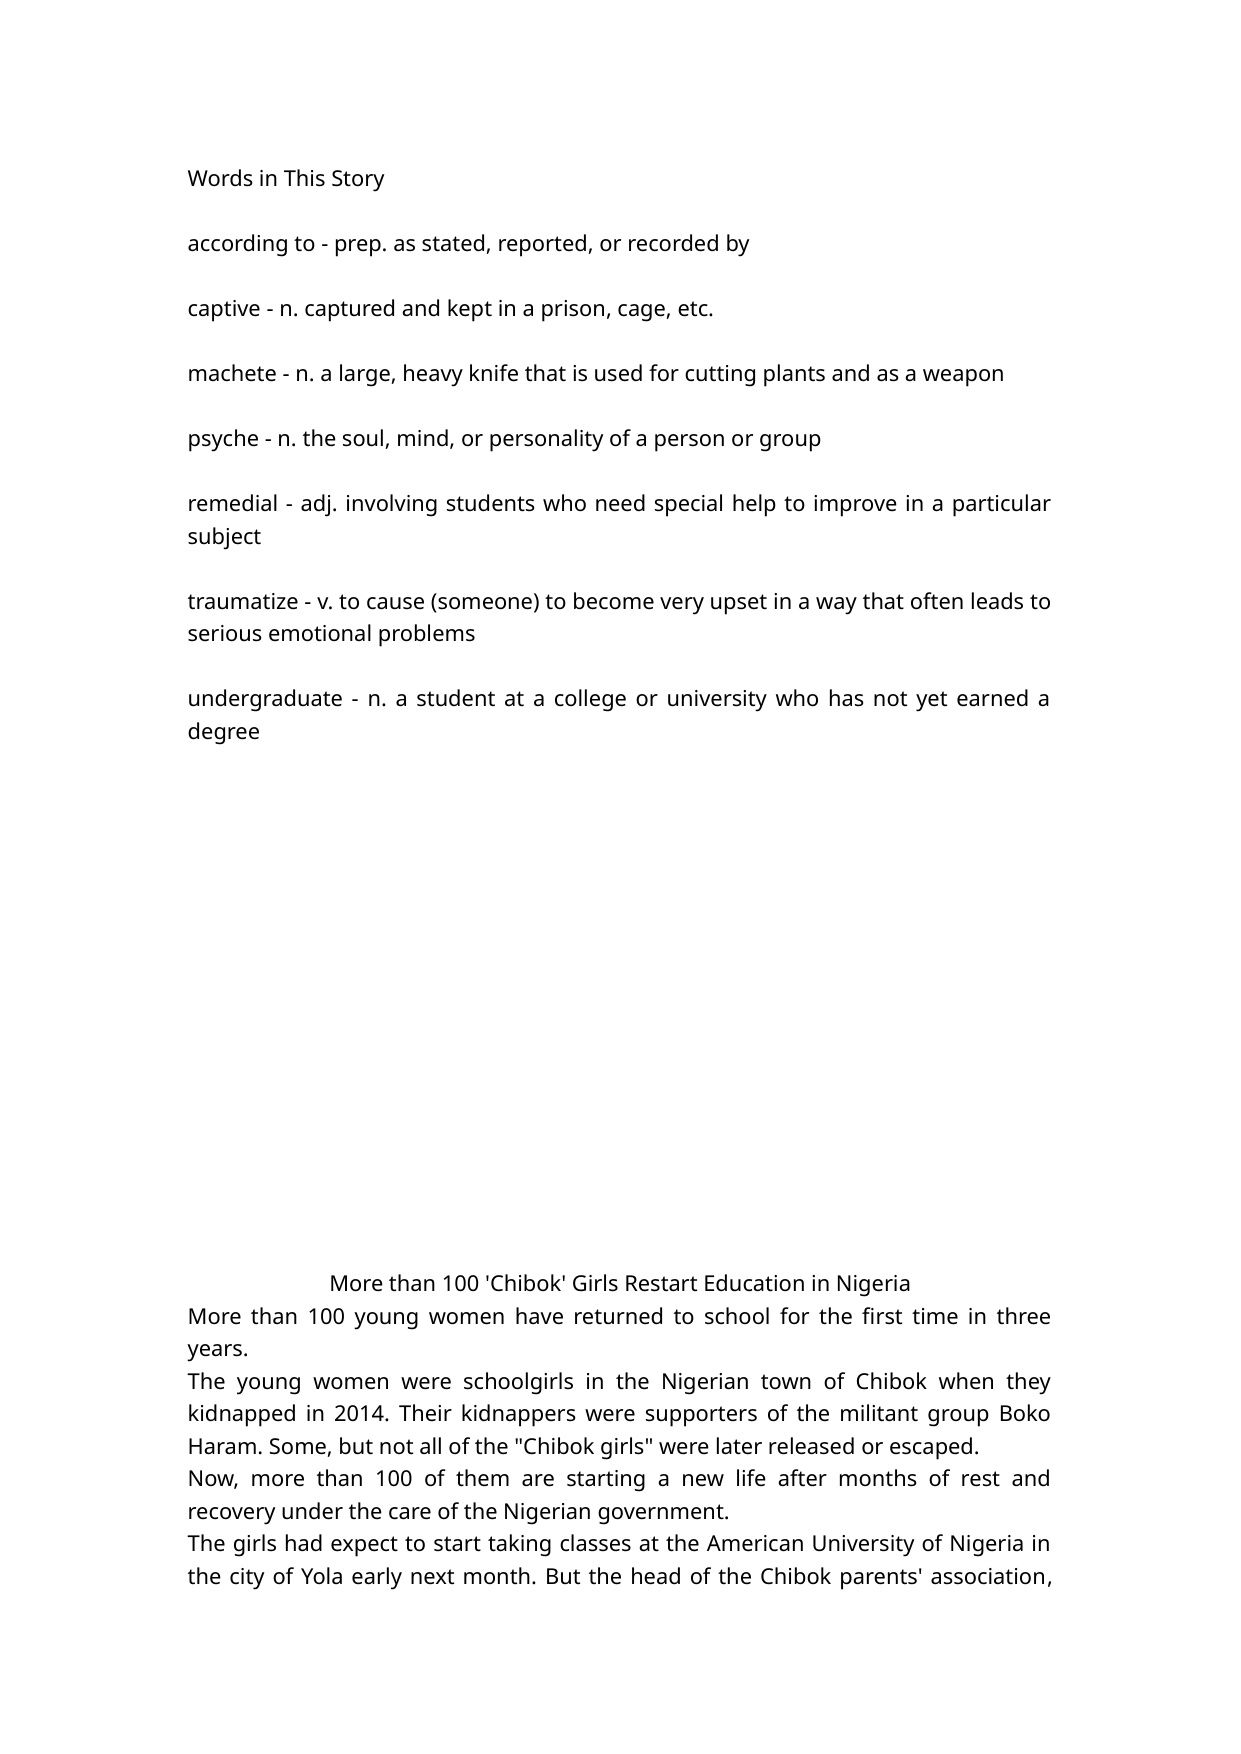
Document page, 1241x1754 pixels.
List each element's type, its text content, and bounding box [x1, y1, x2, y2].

text More than 100 young women have returned to school for the first time in three years. [187, 1299, 1053, 1364]
text Words in This Story [187, 162, 1053, 194]
text undergraduate - n. a student at a college or university who has not yet earned a degree [187, 682, 1053, 747]
text traumatize - v. to cause (someone) to become very upset in a way that often leads to serious emotional problems [187, 584, 1053, 649]
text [187, 1527, 1053, 1592]
text machete - n. a large, heavy knife that is used for cutting plants and as a weapon [187, 357, 1053, 389]
text The young women were schoolgirls in the Nigerian town of Chibok when they kidnapped in 2014. Their kidnappers were supporters of the militant group Boko Haram. Some, but not all of the "Chibok girls" were later released or escaped. [187, 1364, 1053, 1462]
text More than 100 'Chibok' Girls Restart Education in Nigeria [187, 1267, 1053, 1299]
text according to - prep. as stated, reported, or recorded by [187, 227, 1053, 259]
text remedial - adj. involving students who need special help to improve in a particular subject [187, 487, 1053, 552]
text Now, more than 100 of them are starting a new life after months of rest and recovery under the care of the Nigerian government. [187, 1462, 1053, 1527]
text captive - n. captured and kept in a prison, cage, etc. [187, 292, 1053, 324]
text psyche - n. the soul, mind, or personality of a person or group [187, 422, 1053, 454]
